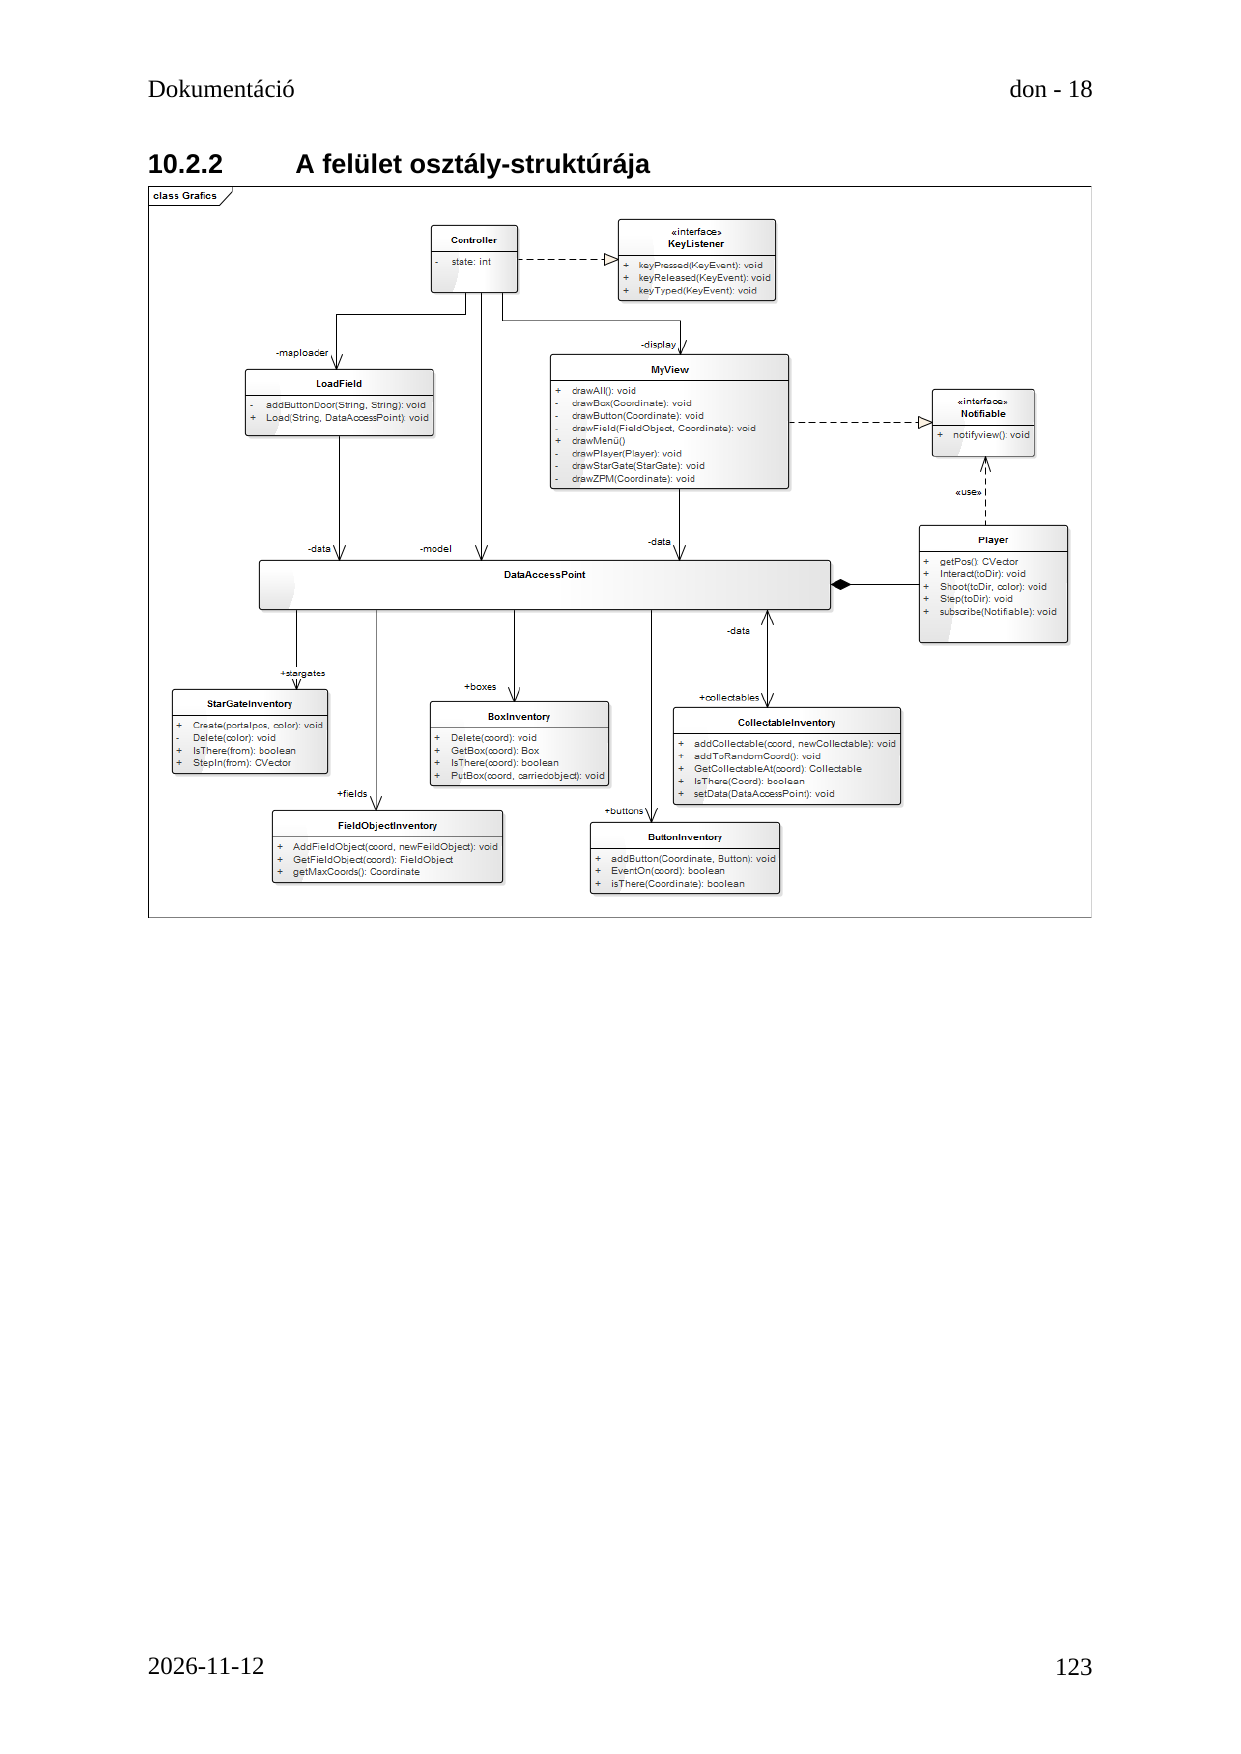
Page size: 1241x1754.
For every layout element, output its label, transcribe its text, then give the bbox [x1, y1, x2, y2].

picture [147, 185, 1092, 918]
subtitle A felület osztály-struktúrája [148, 148, 1093, 179]
